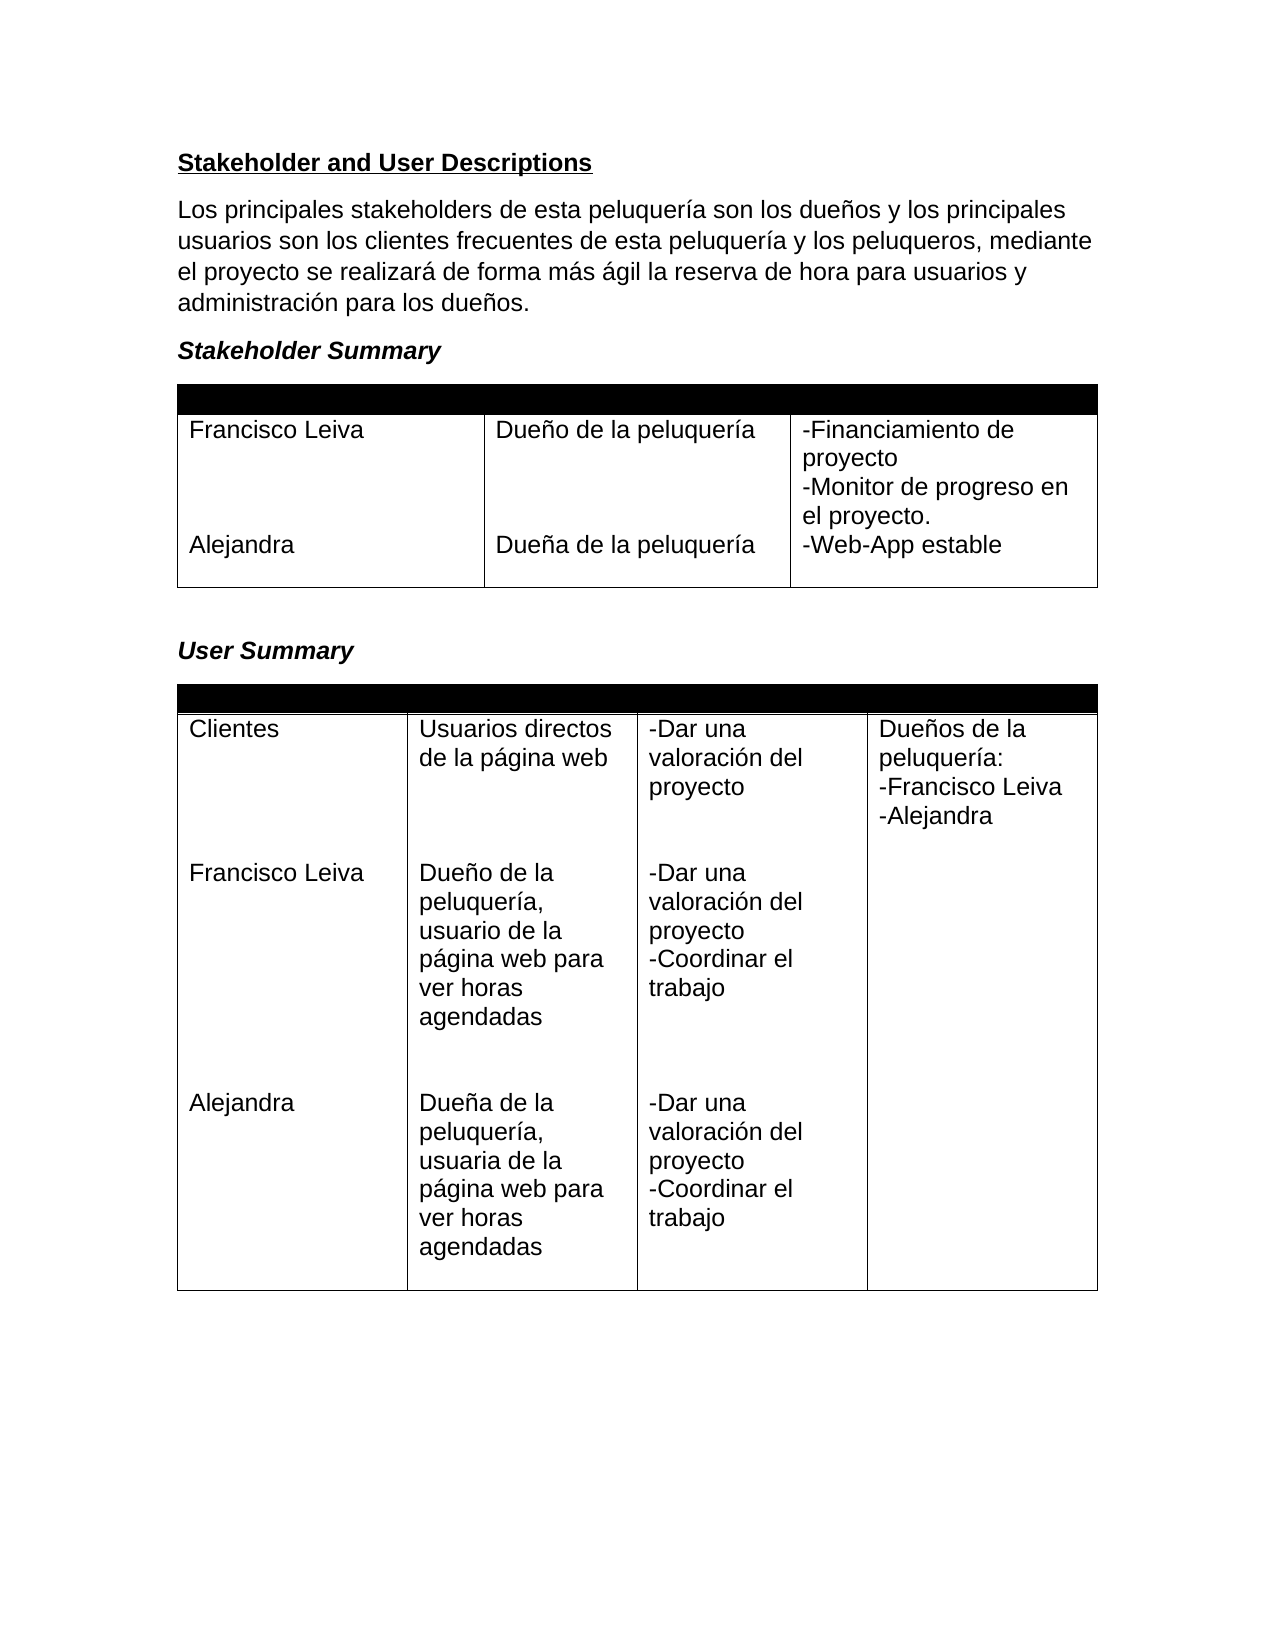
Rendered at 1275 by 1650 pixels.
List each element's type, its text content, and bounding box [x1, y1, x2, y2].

table_header [408, 685, 637, 713]
table_cell Clientes Francisco Leiva Alejandra [178, 715, 407, 1289]
table_header [485, 385, 790, 414]
table_cell -Dar una valoración del proyecto -Dar una valoración del proyecto -Coordinar el trabajo -Dar una valoración del proyecto -Coordinar el trabajo [638, 715, 867, 1289]
table_cell Usuarios directos de la página web Dueño de la peluquería, usuario de la página web para ver horas agendadas Dueña de la peluquería, usuaria de la página web para ver horas agendadas [408, 715, 637, 1289]
table_header [638, 685, 867, 713]
table_cell Francisco Leiva Alejandra [178, 415, 484, 587]
table_header [791, 385, 1097, 414]
text Los principales stakeholders de esta peluquería son los dueños y los principales usuarios son los clientes frecuentes de esta peluquería y los peluqueros, mediante el proyecto se realizará de forma más ágil la reserva de hora para usuarios y administración para los dueños. [177, 195, 1098, 317]
table_header [178, 385, 484, 414]
table_header [178, 685, 407, 713]
text Stakeholder and User Descriptions [177, 148, 1098, 176]
text User Summary [177, 636, 1098, 665]
table_cell -Financiamiento de proyecto -Monitor de progreso en el proyecto. -Web-App estable [791, 415, 1097, 587]
table_header [868, 685, 1097, 713]
table_cell Dueño de la peluquería Dueña de la peluquería [485, 415, 790, 587]
text Stakeholder Summary [177, 336, 1098, 365]
table_cell Dueños de la peluquería: -Francisco Leiva -Alejandra [868, 715, 1097, 1289]
